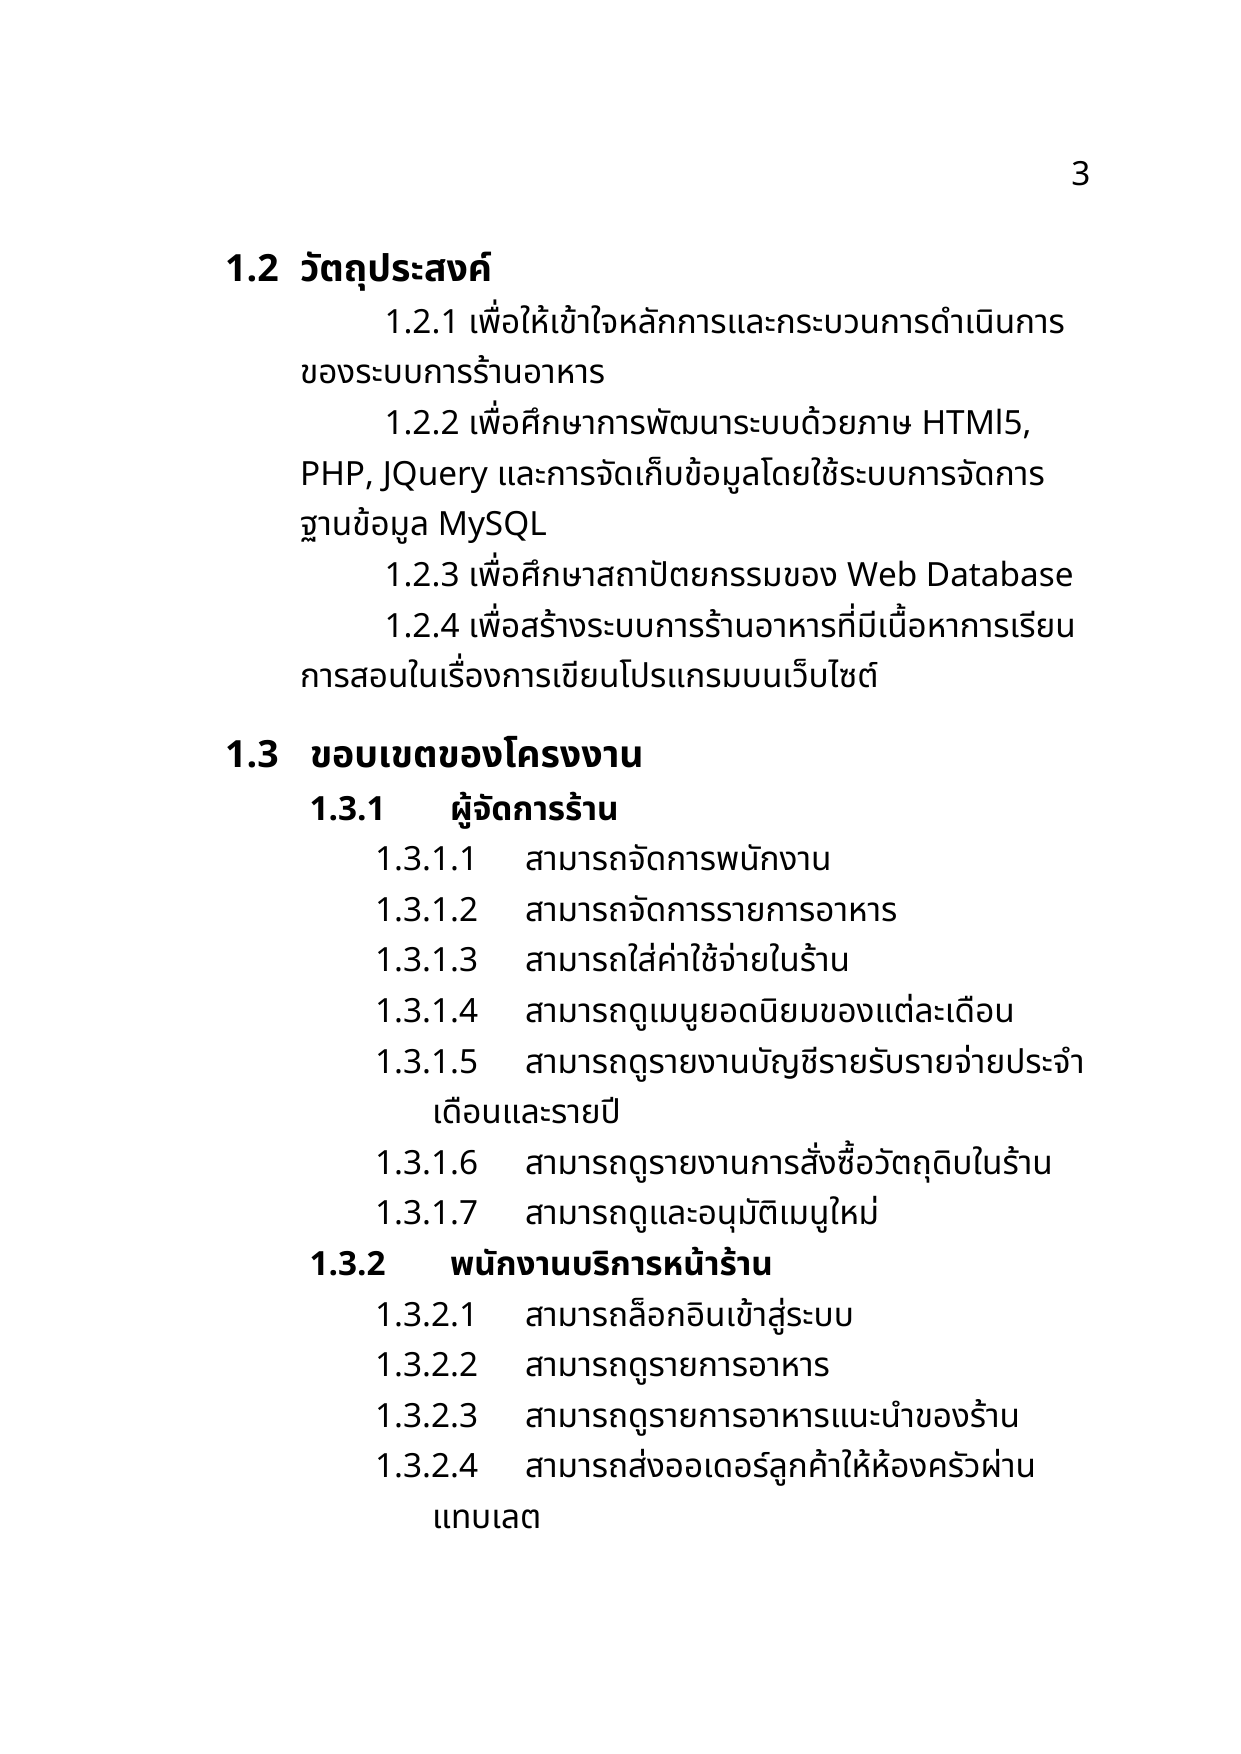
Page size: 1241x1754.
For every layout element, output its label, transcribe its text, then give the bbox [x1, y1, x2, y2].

list สามารถจัดการรายการอาหาร [375, 886, 1090, 936]
text 1.2.3 เพื่อศึกษาสถาปัตยกรรมของ Web Database [300, 551, 1090, 601]
list สามารถดูและอนุมัติเมนูใหม่ [375, 1189, 1090, 1240]
list ขอบเขตของโครงงาน [225, 727, 1090, 784]
text 1.2.2 เพื่อศึกษาการพัฒนาระบบด้วยภาษ HTMl5, PHP, JQuery และการจัดเก็บข้อมูลโดยใช้ระบบการจัดการฐานข้อมูล MySQL [300, 399, 1090, 551]
list สามารถดูรายงานการสั่งซื้อวัตถุดิบในร้าน [375, 1138, 1090, 1189]
list สามารถดูรายงานบัญชีรายรับรายจ่ายประจำเดือนและรายปี [375, 1037, 1090, 1138]
list วัตถุประสงค์ [225, 241, 1090, 298]
text 1.2.4 เพื่อสร้างระบบการร้านอาหารที่มีเนื้อหาการเรียนการสอนในเรื่องการเขียนโปรแกรมบนเว็บไซต์ [300, 601, 1090, 702]
list ผู้จัดการร้าน [309, 784, 1090, 835]
list สามารถล็อกอินเข้าสู่ระบบ [375, 1290, 1090, 1341]
list สามารถดูรายการอาหารแนะนำของร้าน [375, 1392, 1090, 1442]
list สามารถดูรายการอาหาร [375, 1341, 1090, 1392]
list สามารถจัดการพนักงาน [375, 835, 1090, 886]
list พนักงานบริการหน้าร้าน [309, 1240, 1090, 1290]
list สามารถดูเมนูยอดนิยมของแต่ละเดือน [375, 987, 1090, 1037]
list สามารถใส่ค่าใช้จ่ายในร้าน [375, 936, 1090, 987]
list สามารถส่งออเดอร์ลูกค้าให้ห้องครัวผ่านแทบเลต [375, 1442, 1090, 1543]
text 1.2.1 เพื่อให้เข้าใจหลักการและกระบวนการดำเนินการของระบบการร้านอาหาร [300, 298, 1090, 399]
